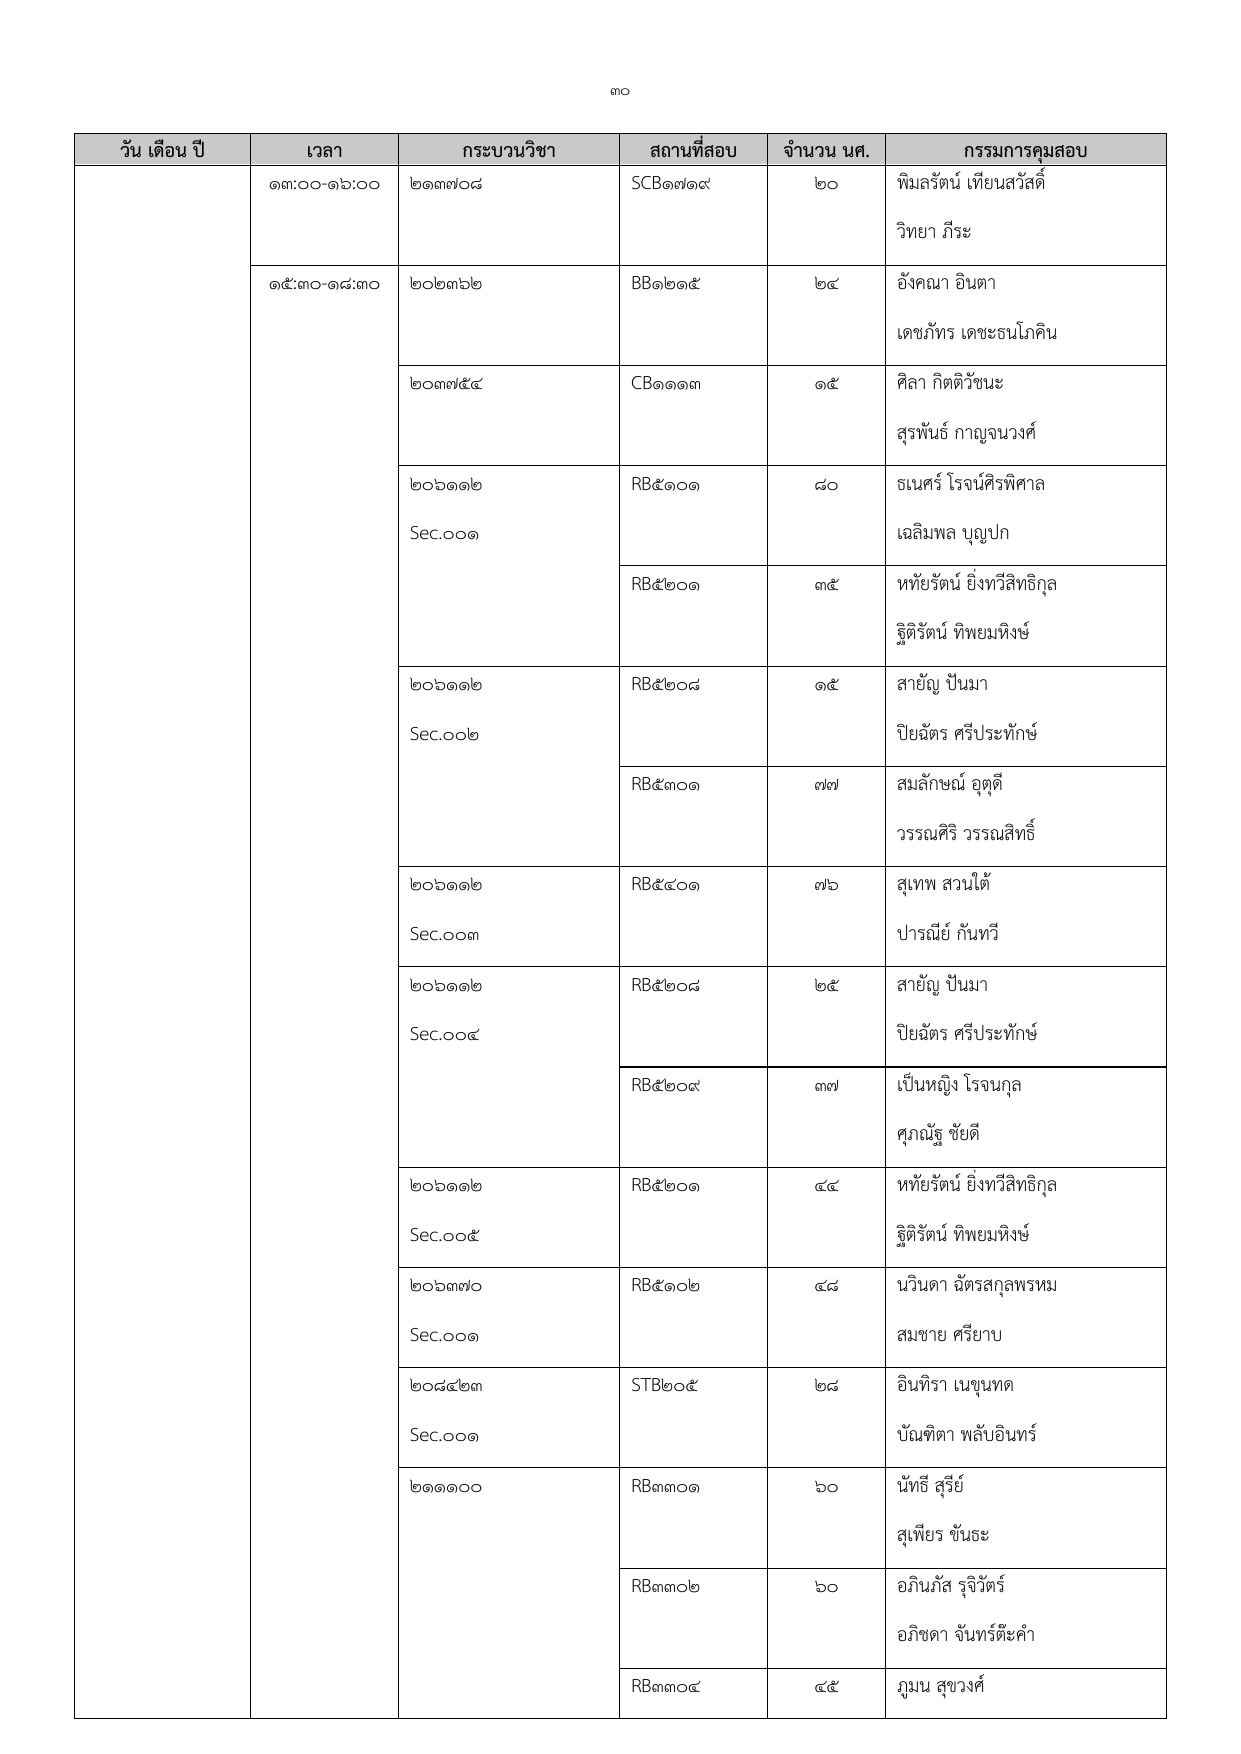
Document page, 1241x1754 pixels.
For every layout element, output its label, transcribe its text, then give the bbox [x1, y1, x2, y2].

table_cell 206112 Sec.002 [399, 667, 619, 866]
table_cell สายัญ ปันมา ปิยฉัตร ศรีประทักษ์ [886, 967, 1166, 1066]
table_cell 20 [768, 166, 885, 265]
table_cell 213708 [399, 166, 619, 265]
table_cell 35 [768, 566, 885, 666]
table_cell เป็นหญิง โรจนกุล ศุภณัฐ ชัยดี [886, 1068, 1166, 1167]
table_cell RB5401 [620, 867, 767, 966]
table_cell 206370 Sec.001 [399, 1268, 619, 1367]
table_cell 25 [768, 967, 885, 1066]
table_cell RB5201 [620, 1168, 767, 1267]
table_header เวลา [251, 134, 398, 164]
table_cell สายัญ ปันมา ปิยฉัตร ศรีประทักษ์ [886, 667, 1166, 766]
table_cell RB5201 [620, 566, 767, 666]
table_cell 211100 [399, 1468, 619, 1718]
table_cell RB3301 [620, 1468, 767, 1567]
table_cell ธเนศร์ โรจน์ศิรพิศาล เฉลิมพล บุญปก [886, 466, 1166, 565]
table_cell 24 [768, 266, 885, 365]
table_cell นัทธี สุรีย์ สุเพียร ขันธะ [886, 1468, 1166, 1567]
table_cell RB5208 [620, 967, 767, 1066]
table_header วัน เดือน ปี [75, 134, 250, 164]
table_header กระบวนวิชา [399, 134, 619, 164]
table_cell RB5209 [620, 1068, 767, 1167]
table_cell อภินภัส รุจิวัตร์ อภิชดา จันทร์ต๊ะคำ [886, 1569, 1166, 1668]
table_cell RB5301 [620, 767, 767, 866]
table_cell นวินดา ฉัตรสกุลพรหม สมชาย ศรียาบ [886, 1268, 1166, 1367]
table_cell SCB1719 [620, 166, 767, 265]
table_cell 203754 [399, 366, 619, 465]
table_cell ภูมน สุขวงศ์ พรชัย จันตา [886, 1669, 1166, 1718]
table_cell 44 [768, 1168, 885, 1267]
table_cell 28 [768, 1368, 885, 1467]
table_cell สมลักษณ์ อุตุดี วรรณศิริ วรรณสิทธิ์ [886, 767, 1166, 866]
table_cell 206112 Sec.001 [399, 466, 619, 666]
table_cell 13:00-16:00 [251, 166, 398, 265]
table_cell 45 [768, 1669, 885, 1718]
table_cell 37 [768, 1068, 885, 1167]
table_cell พิมลรัตน์ เทียนสวัสดิ์ วิทยา ภีระ [886, 166, 1166, 265]
table_cell 206112 Sec.004 [399, 967, 619, 1167]
table_cell RB5102 [620, 1268, 767, 1367]
table_cell 15 [768, 667, 885, 766]
table_cell 77 [768, 767, 885, 866]
table_cell 206112 Sec.003 [399, 867, 619, 966]
table_cell 48 [768, 1268, 885, 1367]
table_cell หทัยรัตน์ ยิ่งทวีสิทธิกุล ฐิติรัตน์ ทิพยมหิงษ์ [886, 1168, 1166, 1267]
table_cell 80 [768, 466, 885, 565]
table_cell STB205 [620, 1368, 767, 1467]
table_cell RB3304 [620, 1669, 767, 1718]
table_cell RB3302 [620, 1569, 767, 1668]
table_cell 76 [768, 867, 885, 966]
table_cell 60 [768, 1468, 885, 1567]
table_cell 202362 [399, 266, 619, 365]
table_cell BB1215 [620, 266, 767, 365]
table_cell อินทิรา เนขุนทด บัณฑิตา พลับอินทร์ [886, 1368, 1166, 1467]
table_cell หทัยรัตน์ ยิ่งทวีสิทธิกุล ฐิติรัตน์ ทิพยมหิงษ์ [886, 566, 1166, 666]
table_header จำนวน นศ. [768, 134, 885, 164]
table_cell 208423 Sec.001 [399, 1368, 619, 1467]
table_cell RB5208 [620, 667, 767, 766]
table_header สถานที่สอบ [620, 134, 767, 164]
table_cell 15 [768, 366, 885, 465]
table_cell อังคณา อินตา เดชภัทร เดชะธนโภคิน [886, 266, 1166, 365]
table_cell CB1113 [620, 366, 767, 465]
table_header กรรมการคุมสอบ [886, 134, 1166, 164]
table_cell สุเทพ สวนใต้ ปารณีย์ กันทวี [886, 867, 1166, 966]
table_cell 15:30-18:30 [251, 266, 398, 1718]
table_cell 60 [768, 1569, 885, 1668]
table_cell 206112 Sec.005 [399, 1168, 619, 1267]
table_cell ศิลา กิตติวัชนะ สุรพันธ์ กาญจนวงศ์ [886, 366, 1166, 465]
table_cell RB5101 [620, 466, 767, 565]
